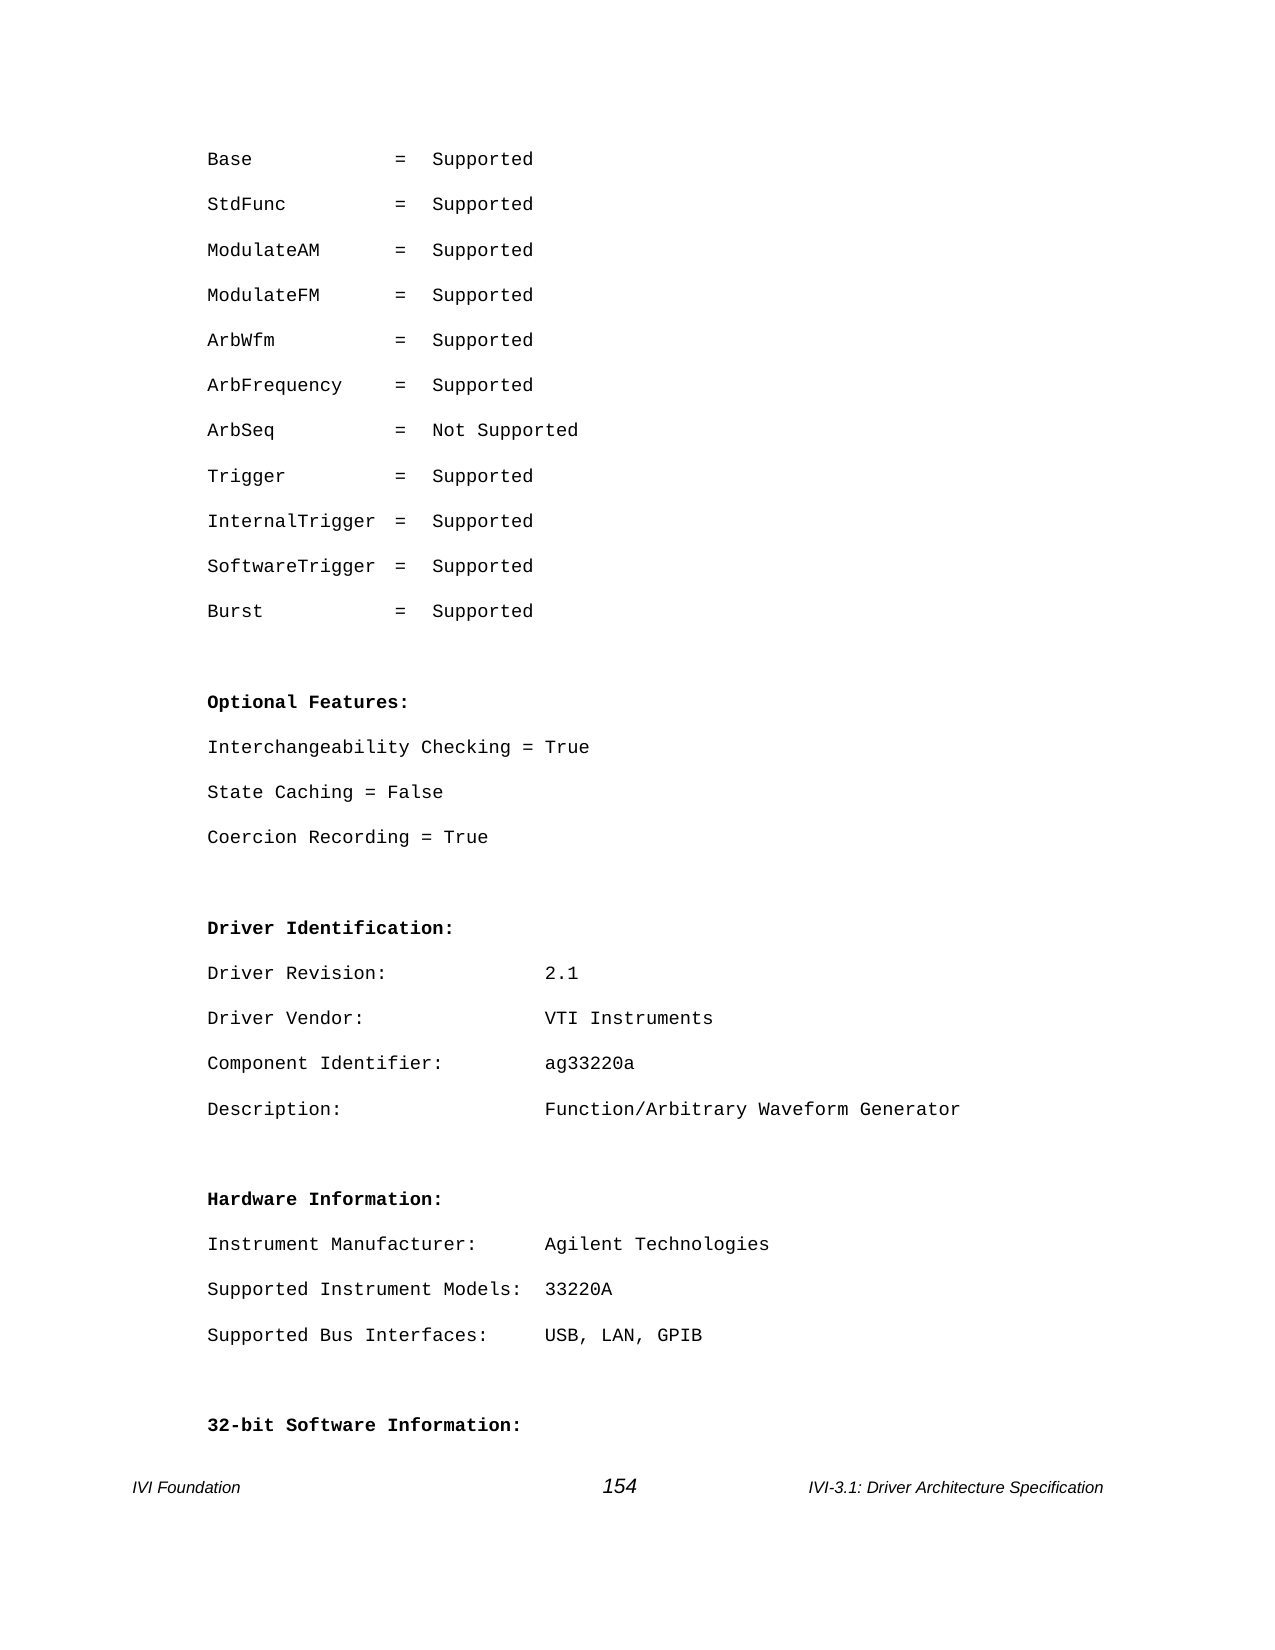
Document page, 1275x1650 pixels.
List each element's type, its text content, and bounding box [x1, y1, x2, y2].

text ArbFrequency = Supported [207, 376, 1125, 397]
text Hardware Information: [207, 1190, 1125, 1211]
text Component Identifier: ag33220a [207, 1054, 1125, 1075]
text 32-bit Software Information: [207, 1416, 1125, 1437]
text ArbWfm = Supported [207, 331, 1125, 352]
text InternalTrigger = Supported [207, 512, 1125, 533]
text SoftwareTrigger = Supported [207, 557, 1125, 578]
text ArbSeq = Not Supported [207, 421, 1125, 442]
text Optional Features: [207, 692, 1125, 714]
text ModulateFM = Supported [207, 286, 1125, 307]
text ModulateAM = Supported [207, 240, 1125, 262]
text Trigger = Supported [207, 466, 1125, 488]
text Driver Identification: [207, 918, 1125, 940]
text Instrument Manufacturer: Agilent Technologies [207, 1235, 1125, 1256]
text Driver Vendor: VTI Instruments [207, 1009, 1125, 1030]
text Burst = Supported [207, 602, 1125, 623]
text Interchangeability Checking = True [207, 738, 1125, 759]
text Description: Function/Arbitrary Waveform Generator [207, 1099, 1125, 1121]
text Base = Supported [207, 150, 1125, 171]
text Coercion Recording = True [207, 828, 1125, 849]
text StdFunc = Supported [207, 195, 1125, 216]
text Supported Instrument Models: 33220A [207, 1280, 1125, 1301]
text State Caching = False [207, 783, 1125, 804]
text Driver Revision: 2.1 [207, 964, 1125, 985]
text Supported Bus Interfaces: USB, LAN, GPIB [207, 1325, 1125, 1347]
